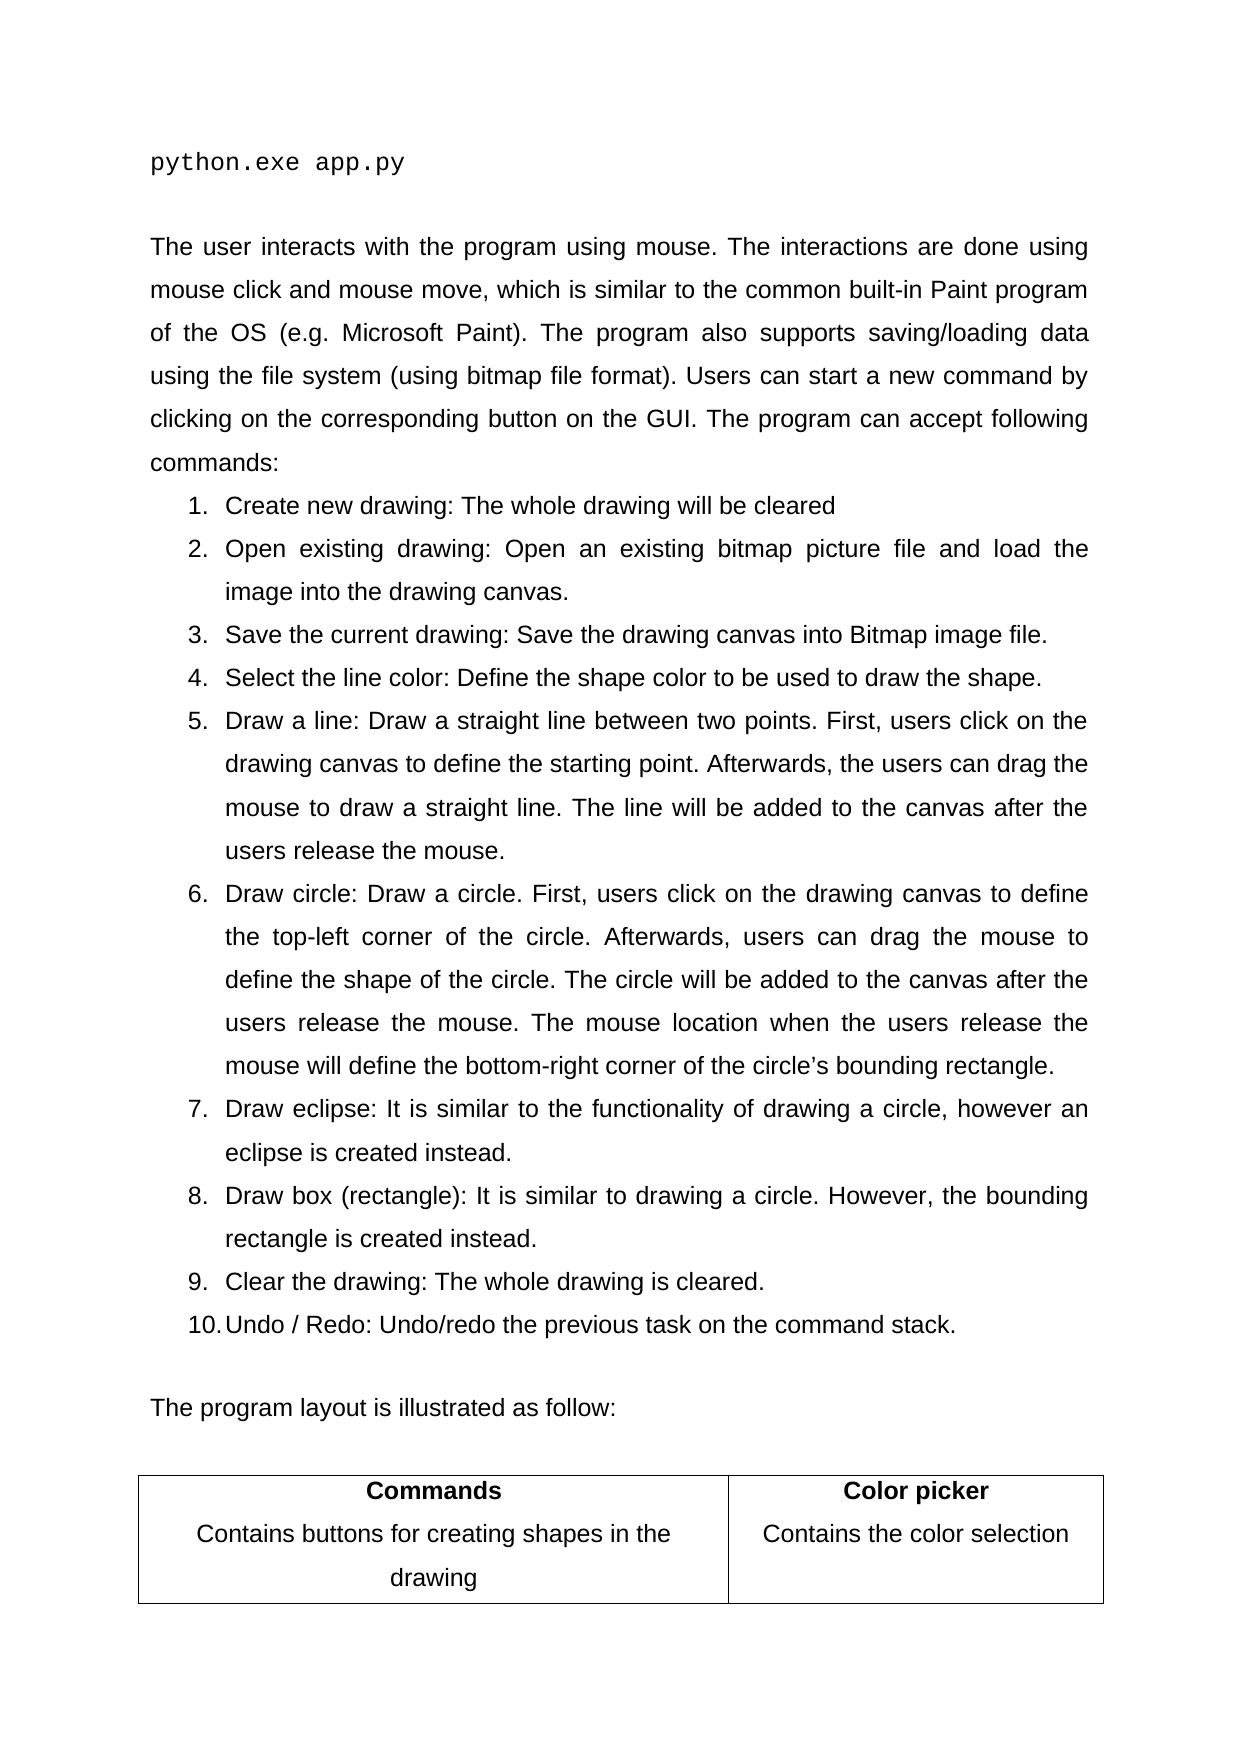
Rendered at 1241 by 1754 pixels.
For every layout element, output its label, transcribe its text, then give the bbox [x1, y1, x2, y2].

list Create new drawing: The whole drawing will be cleared [188, 491, 1090, 519]
list Draw a line: Draw a straight line between two points. First, users click on the drawing canvas to define the starting point. Afterwards, the users can drag the mouse to draw a straight line. The line will be added to the canvas after the users release the mouse. [188, 706, 1090, 864]
list Undo / Redo: Undo/redo the previous task on the command stack. [188, 1310, 1090, 1339]
text The user interacts with the program using mouse. The interactions are done using mouse click and mouse move, which is similar to the common built-in Paint program of the OS (e.g. Microsoft Paint). The program also supports saving/loading data using the file system (using bitmap file format). Users can start a new command by clicking on the corresponding button on the GUI. The program can accept following commands: [150, 232, 1090, 476]
list Select the line color: Define the shape color to be used to draw the shape. [188, 663, 1090, 692]
list Clear the drawing: The whole drawing is cleared. [188, 1267, 1090, 1296]
list Draw box (rectangle): It is similar to drawing a circle. However, the bounding rectangle is created instead. [188, 1181, 1090, 1253]
list Save the current drawing: Save the drawing canvas into Bitmap image file. [188, 620, 1090, 649]
table_header Commands Contains buttons for creating shapes in the drawing [139, 1476, 728, 1603]
table_header Color picker Contains the color selection control [729, 1476, 1103, 1603]
text python.exe app.py [150, 150, 1090, 178]
list Open existing drawing: Open an existing bitmap picture file and load the image into the drawing canvas. [188, 534, 1090, 606]
list Draw circle: Draw a circle. First, users click on the drawing canvas to define the top-left corner of the circle. Afterwards, users can drag the mouse to define the shape of the circle. The circle will be added to the canvas after the users release the mouse. The mouse location when the users release the mouse will define the bottom-right corner of the circle’s bounding rectangle. [188, 879, 1090, 1080]
text The program layout is illustrated as follow: [150, 1393, 1090, 1421]
list Draw eclipse: It is similar to the functionality of drawing a circle, however an eclipse is created instead. [188, 1094, 1090, 1166]
